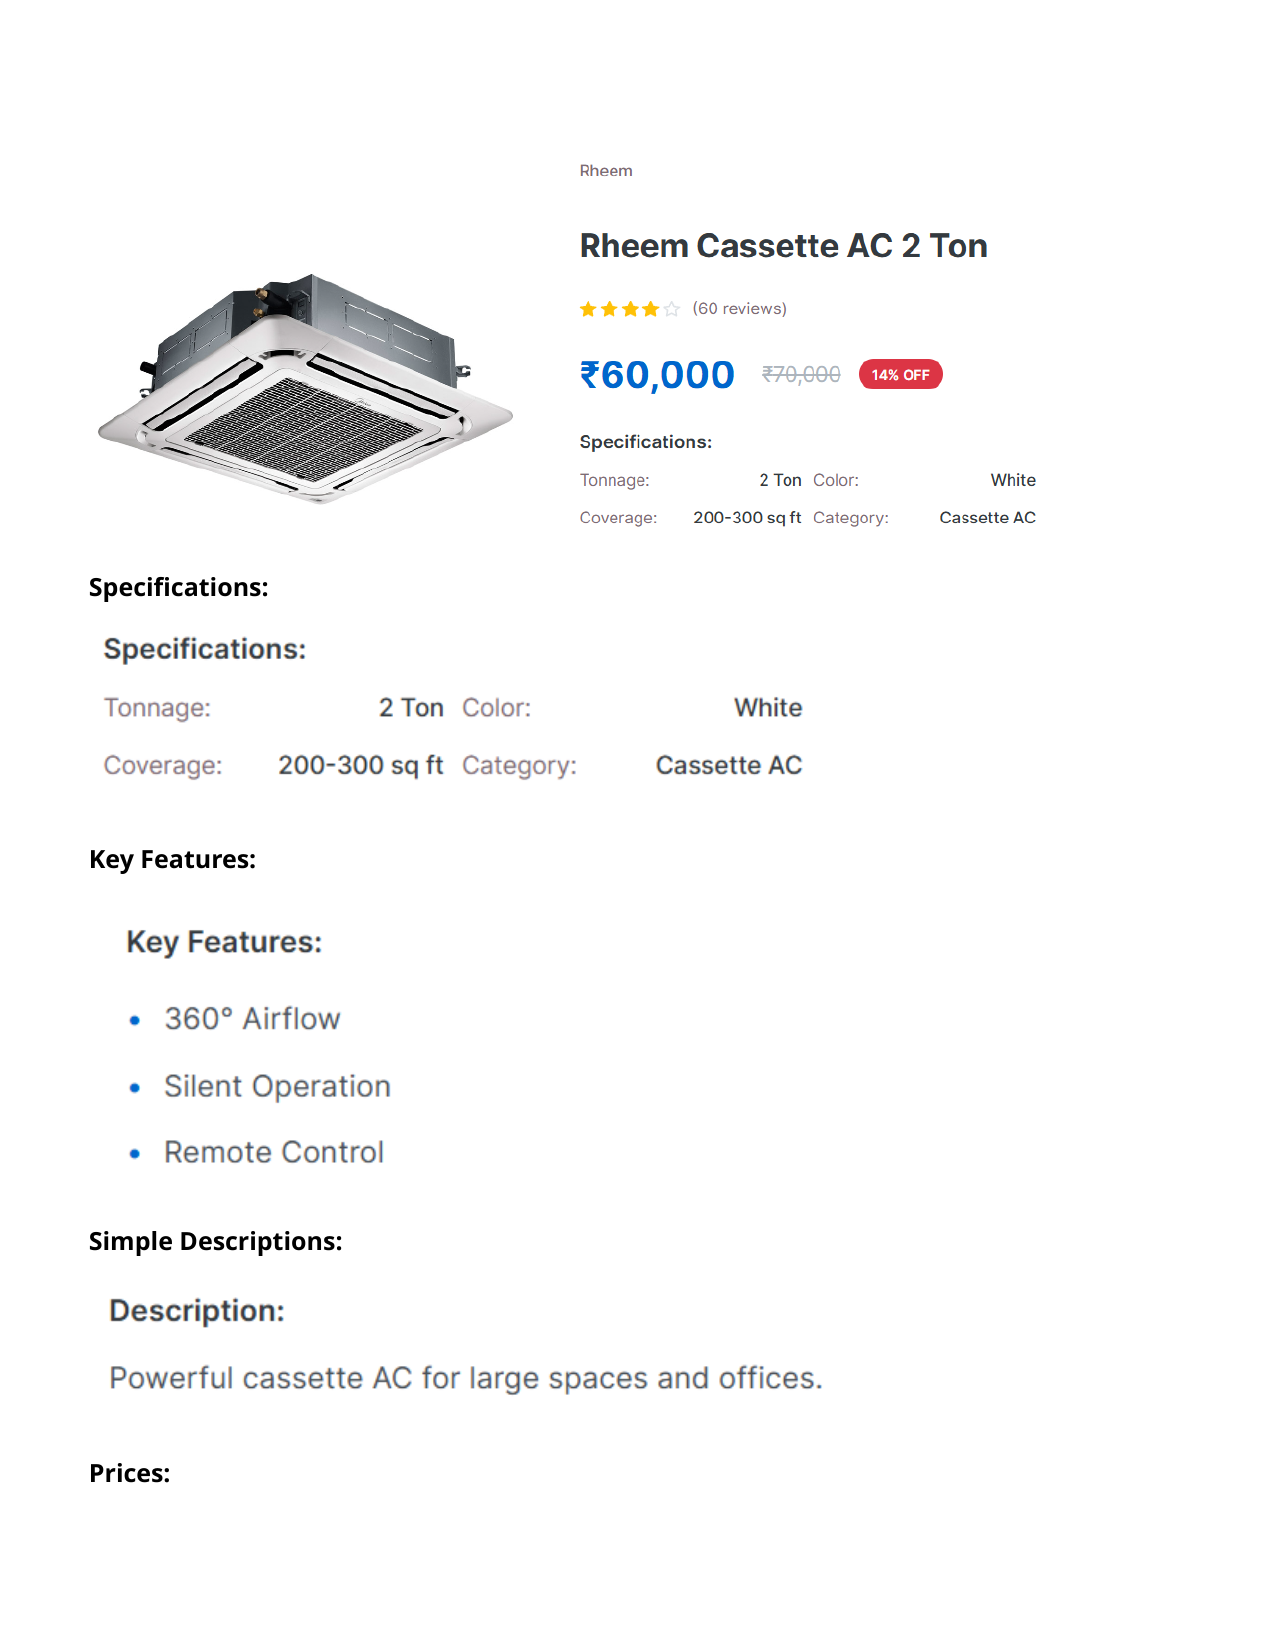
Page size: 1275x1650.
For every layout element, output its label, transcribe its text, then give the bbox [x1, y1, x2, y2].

picture [88, 1279, 895, 1434]
text Key Features: [89, 841, 1125, 875]
picture [88, 150, 1064, 548]
text Simple Descriptions: [89, 1223, 1125, 1258]
picture [88, 897, 823, 1202]
text Prices: [89, 1456, 1125, 1490]
picture [88, 625, 838, 820]
text Specifications: [89, 569, 1125, 603]
